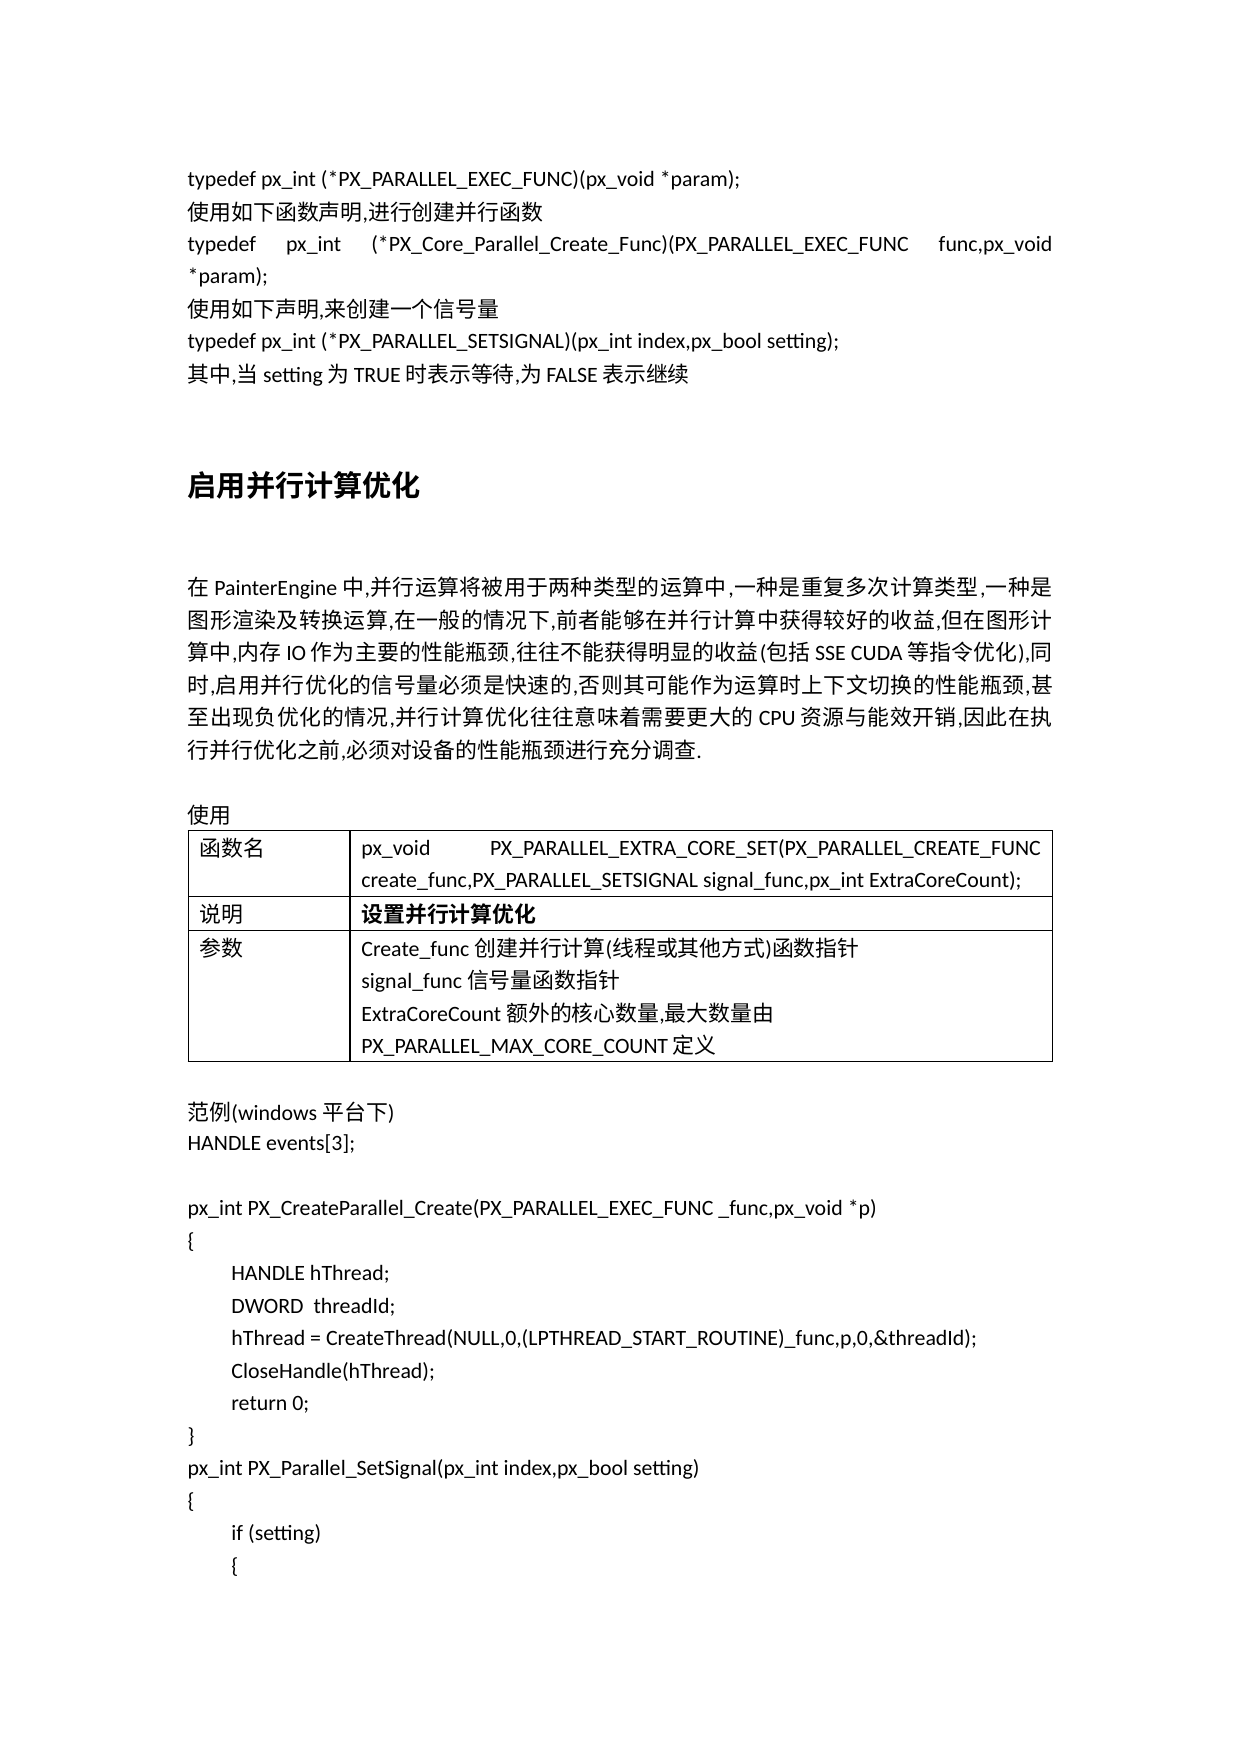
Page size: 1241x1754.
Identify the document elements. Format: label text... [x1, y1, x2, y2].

text { [187, 1549, 1053, 1582]
text px_int PX_CreateParallel_Create(PX_PARALLEL_EXEC_FUNC _func,px_void *p) [187, 1192, 1053, 1224]
text px_int PX_Parallel_SetSignal(px_int index,px_bool setting) [187, 1452, 1053, 1484]
text typedef px_int (*PX_PARALLEL_SETSIGNAL)(px_int index,px_bool setting); [187, 324, 1053, 357]
text 使用如下声明,来创建一个信号量 [187, 292, 1053, 324]
text HANDLE hThread; [187, 1257, 1053, 1289]
text typedef px_int (*PX_PARALLEL_EXEC_FUNC)(px_void *param); [187, 162, 1053, 194]
text if (setting) [187, 1517, 1053, 1549]
subtitle 启用并行计算优化 [187, 451, 1053, 516]
text 使用 [187, 797, 1053, 830]
text 其中,当setting为TRUE时表示等待,为FALSE表示继续 [187, 357, 1053, 389]
text hThread = CreateThread(NULL,0,(LPTHREAD_START_ROUTINE)_func,p,0,&threadId); [187, 1322, 1053, 1354]
text DWORD threadId; [187, 1289, 1053, 1322]
text 使用如下函数声明,进行创建并行函数 [187, 194, 1053, 227]
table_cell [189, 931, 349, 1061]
text typedef px_int (*PX_Core_Parallel_Create_Func)(PX_PARALLEL_EXEC_FUNC func,px_void *param); [187, 227, 1053, 292]
text { [187, 1224, 1053, 1257]
text CloseHandle(hThread); [187, 1354, 1053, 1387]
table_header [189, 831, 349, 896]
text 范例(windows 平台下) [187, 1094, 1053, 1127]
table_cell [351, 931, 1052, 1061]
text return 0; [187, 1387, 1053, 1419]
text 在PainterEngine中,并行运算将被用于两种类型的运算中,一种是重复多次计算类型,一种是图形渲染及转换运算,在一般的情况下,前者能够在并行计算中获得较好的收益,但在图形计算中,内存IO作为主要的性能瓶颈,往往不能获得明显的收益(包括SSE CUDA等指令优化),同时,启用并行优化的信号量必须是快速的,否则其可能作为运算时上下文切换的性能瓶颈,甚至出现负优化的情况,并行计算优化往往意味着需要更大的CPU资源与能效开销,因此在执行并行优化之前,必须对设备的性能瓶颈进行充分调查. [187, 570, 1053, 765]
text { [187, 1484, 1053, 1517]
text HANDLE events[3]; [187, 1127, 1053, 1159]
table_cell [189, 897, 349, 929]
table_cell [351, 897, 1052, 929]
text } [187, 1419, 1053, 1452]
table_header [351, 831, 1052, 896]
